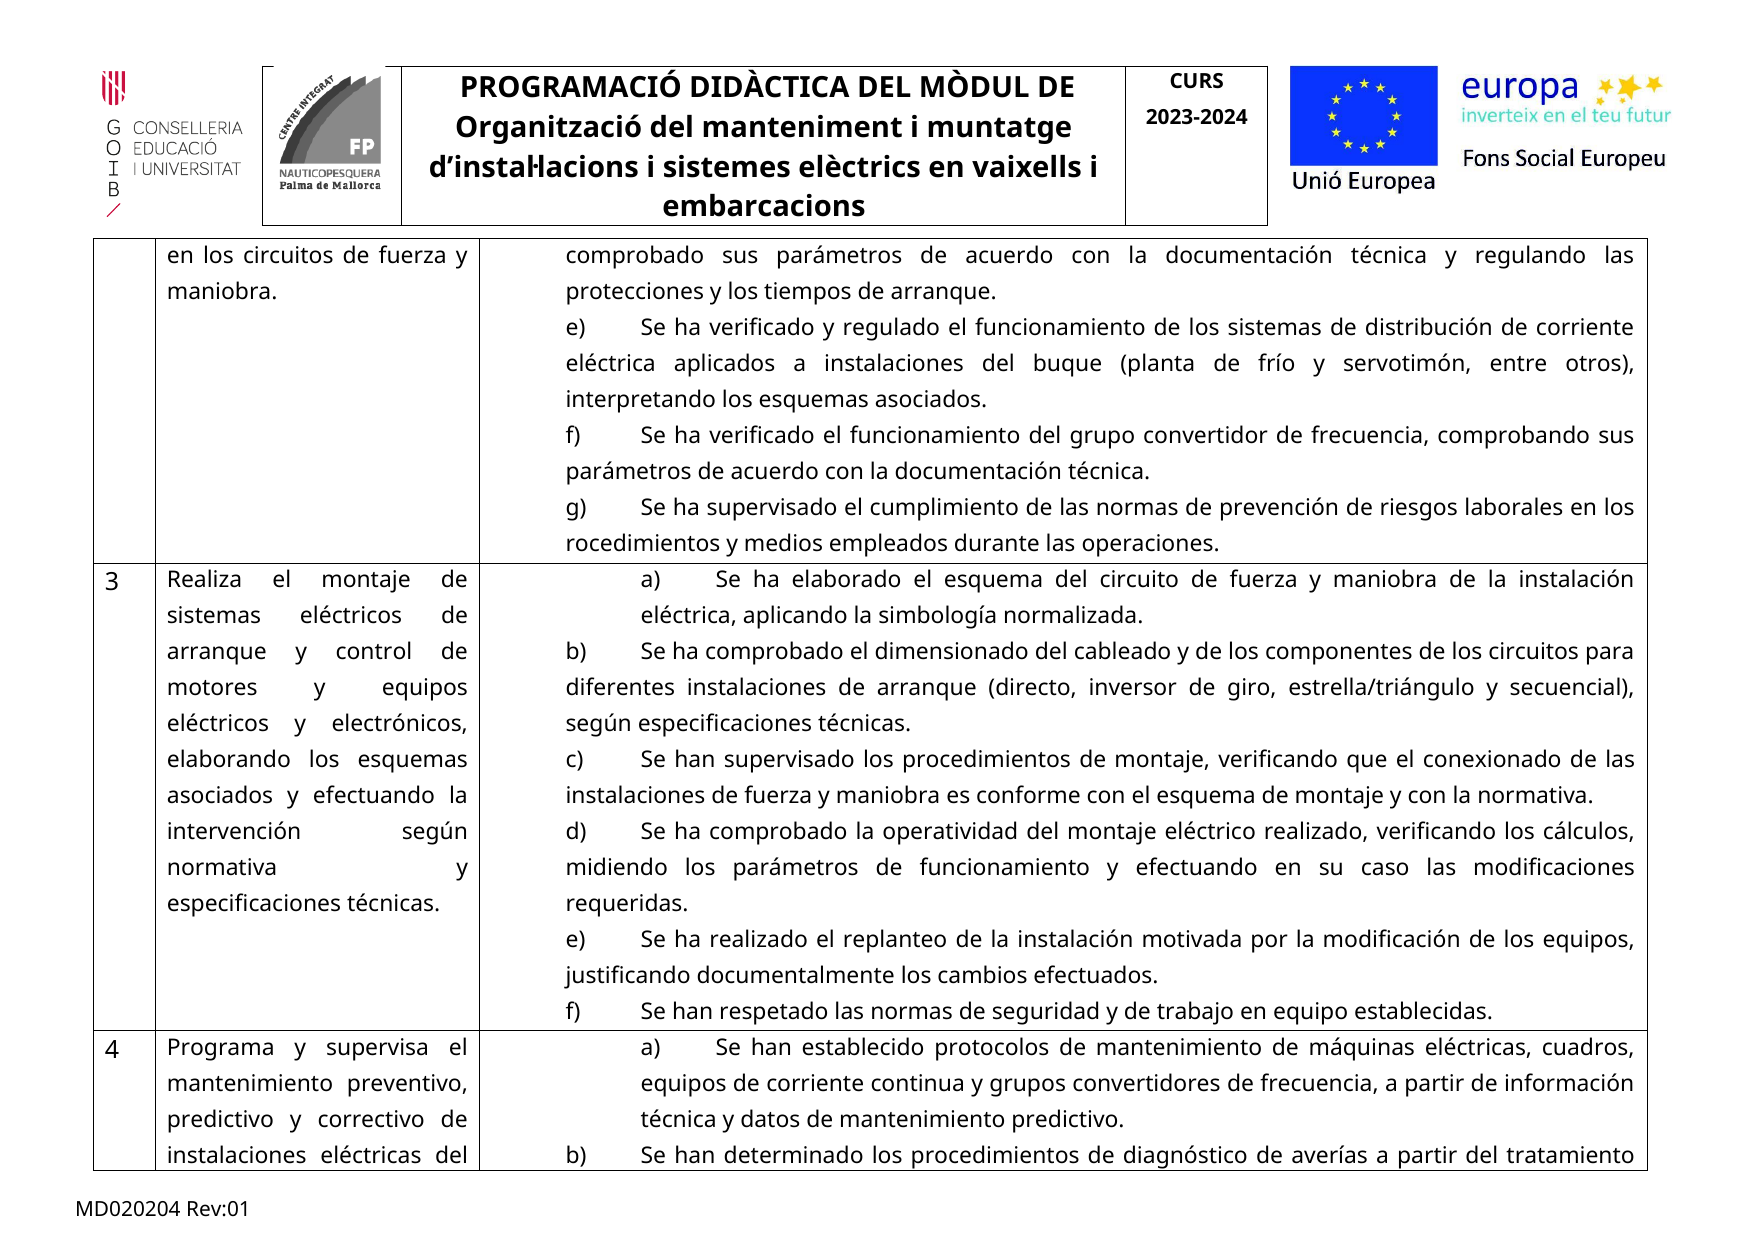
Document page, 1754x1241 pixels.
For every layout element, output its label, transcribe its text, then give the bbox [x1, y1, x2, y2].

table_cell 3 [94, 564, 155, 1030]
picture [94, 65, 251, 223]
picture [273, 66, 386, 196]
table_cell 2 [94, 239, 155, 562]
picture [1290, 65, 1673, 195]
table_cell Realiza el montaje de sistemas eléctricos de arranque y control de motores y equipos eléctricos y electrónicos, elaborando los esquemas asociados y efectuando la intervención según normativa y especificaciones técnicas. [156, 564, 479, 1030]
table_cell 4 [94, 1031, 155, 1170]
table_cell Se ha elaborado el esquema del circuito de fuerza y maniobra de la instalación eléctrica, aplicando la simbología normalizada. Se ha comprobado el dimensionado del cableado y de los componentes de los circuitos para diferentes instalaciones de arranque (directo, inversor de giro, estrella/triángulo y secuencial), según especificaciones técnicas. Se han supervisado los procedimientos de montaje, verificando que el conexionado de las instalaciones de fuerza y maniobra es conforme con el esquema de montaje y con la normativa. Se ha comprobado la operatividad del montaje eléctrico realizado, verificando los cálculos, midiendo los parámetros de funcionamiento y efectuando en su caso las modificaciones requeridas. Se ha realizado el replanteo de la instalación motivada por la modificación de los equipos, justificando documentalmente los cambios efectuados. Se han respetado las normas de seguridad y de trabajo en equipo establecidas. [480, 564, 1647, 1030]
